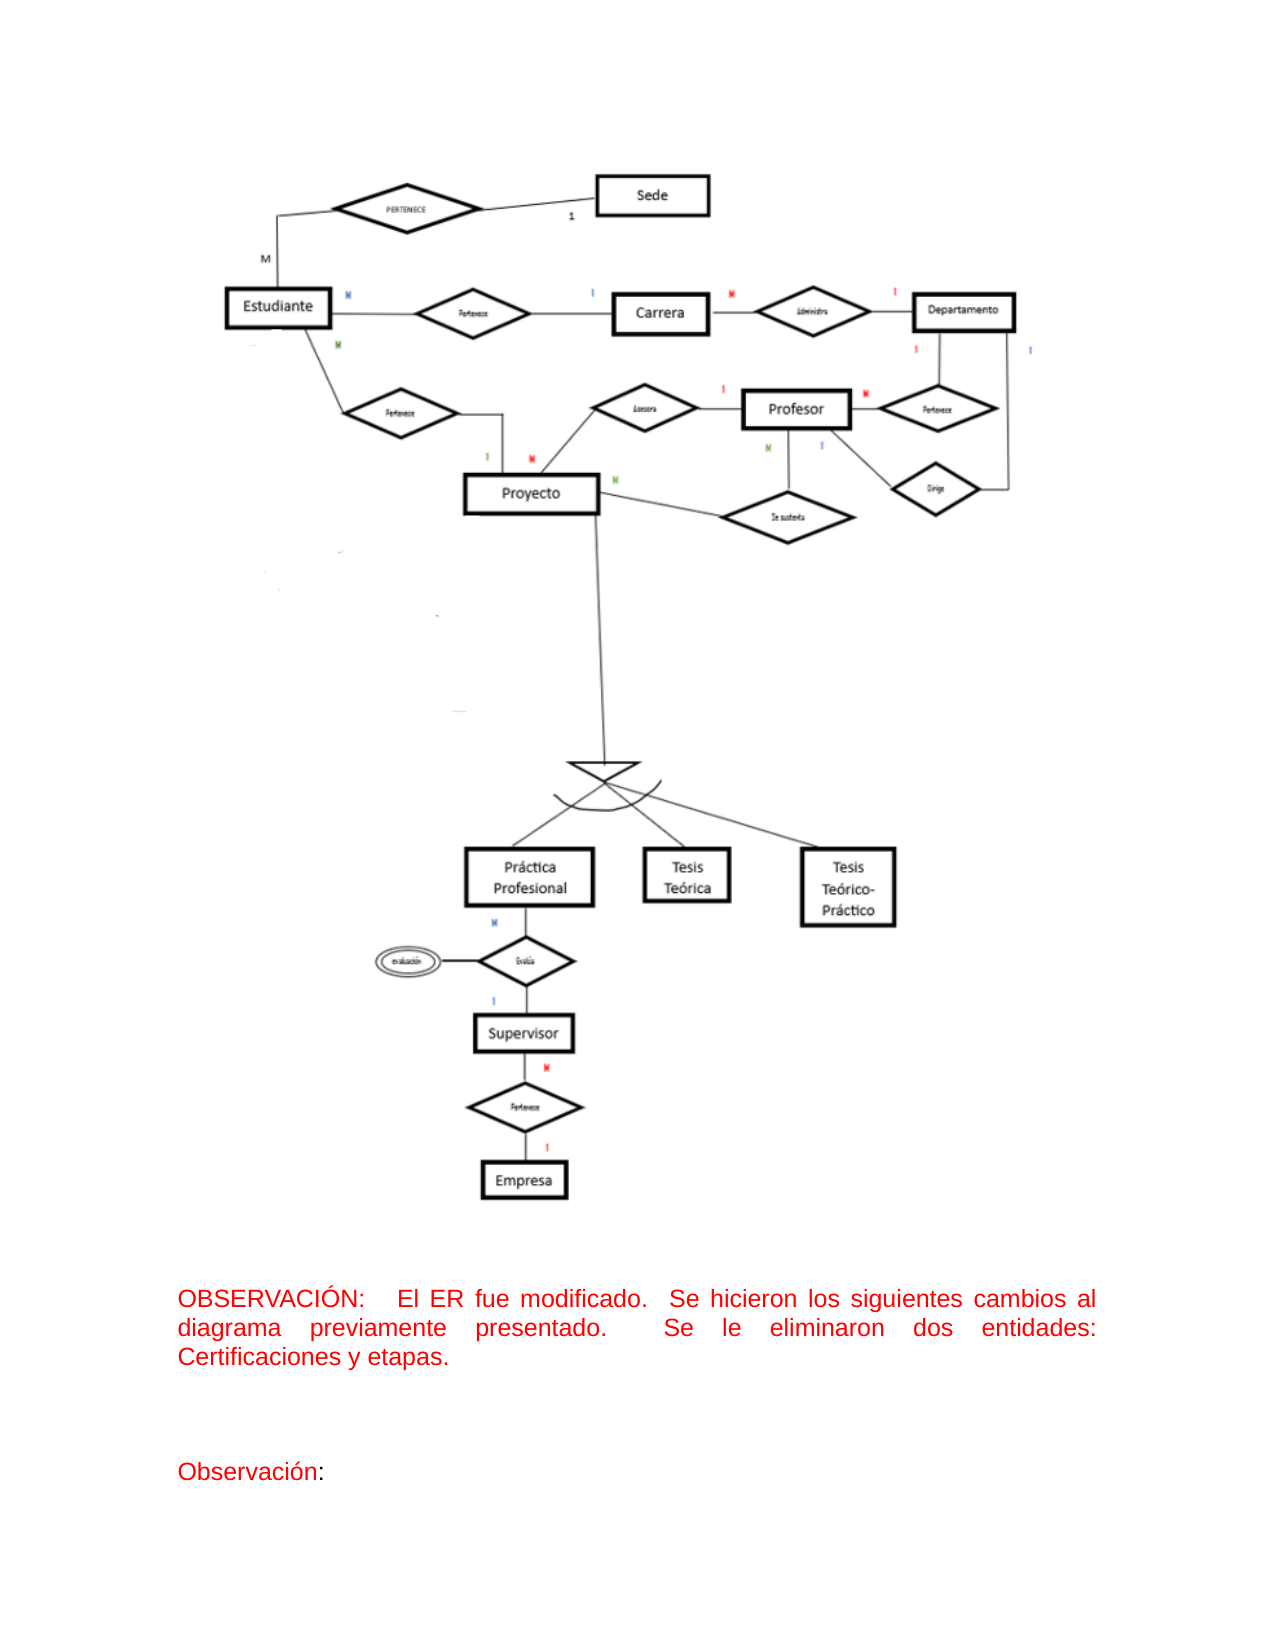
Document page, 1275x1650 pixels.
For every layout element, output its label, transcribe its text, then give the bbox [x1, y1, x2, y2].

text OBSERVACIÓN: El ER fue modificado. Se hicieron los siguientes cambios al diagrama previamente presentado. Se le eliminaron dos entidades: Certificaciones y etapas. [177, 1284, 1098, 1370]
text Observación: [177, 1457, 1098, 1485]
picture [177, 147, 1063, 1227]
